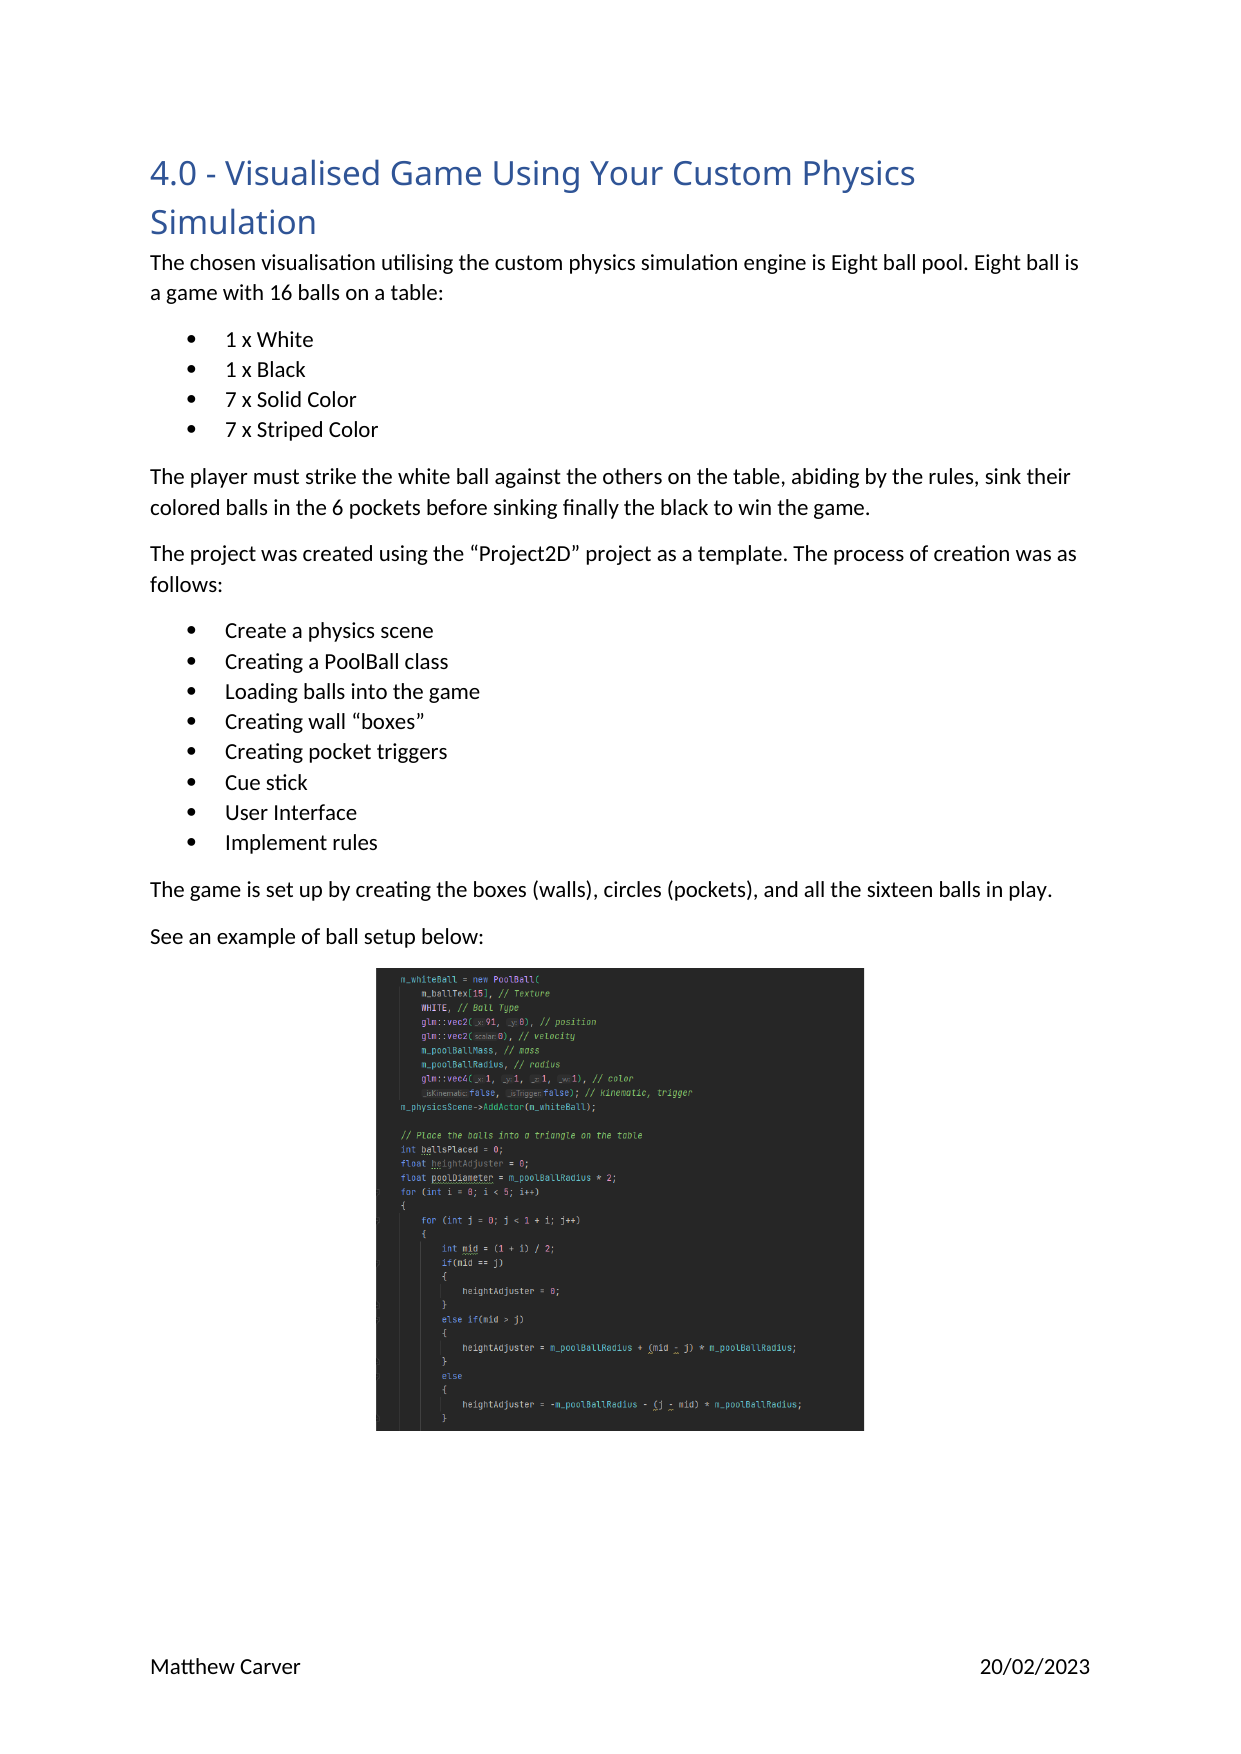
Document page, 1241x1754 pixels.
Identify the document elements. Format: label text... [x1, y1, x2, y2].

list Loading balls into the game [187, 677, 1090, 705]
subtitle 4.0 - Visualised Game Using Your Custom Physics Simulation [150, 150, 1090, 244]
text The game is set up by creating the boxes (walls), circles (pockets), and all the sixteen balls in play. [150, 875, 1090, 903]
list 1 x Black [187, 355, 1090, 383]
list Creating a PoolBall class [187, 647, 1090, 675]
list Creating wall “boxes” [187, 707, 1090, 735]
text See an example of ball setup below: [150, 922, 1090, 950]
list 1 x White [187, 325, 1090, 353]
list Implement rules [187, 828, 1090, 856]
list 7 x Striped Color [187, 416, 1090, 444]
list Creating pocket triggers [187, 737, 1090, 766]
list User Interface [187, 798, 1090, 826]
list Create a physics scene [187, 617, 1090, 645]
text The chosen visualisation utilising the custom physics simulation engine is Eight ball pool. Eight ball is a game with 16 balls on a table: [150, 248, 1090, 306]
list Cue stick [187, 768, 1090, 796]
list 7 x Solid Color [187, 385, 1090, 413]
text The project was created using the “Project2D” project as a template. The process of creation was as follows: [150, 539, 1090, 598]
picture [376, 968, 865, 1431]
